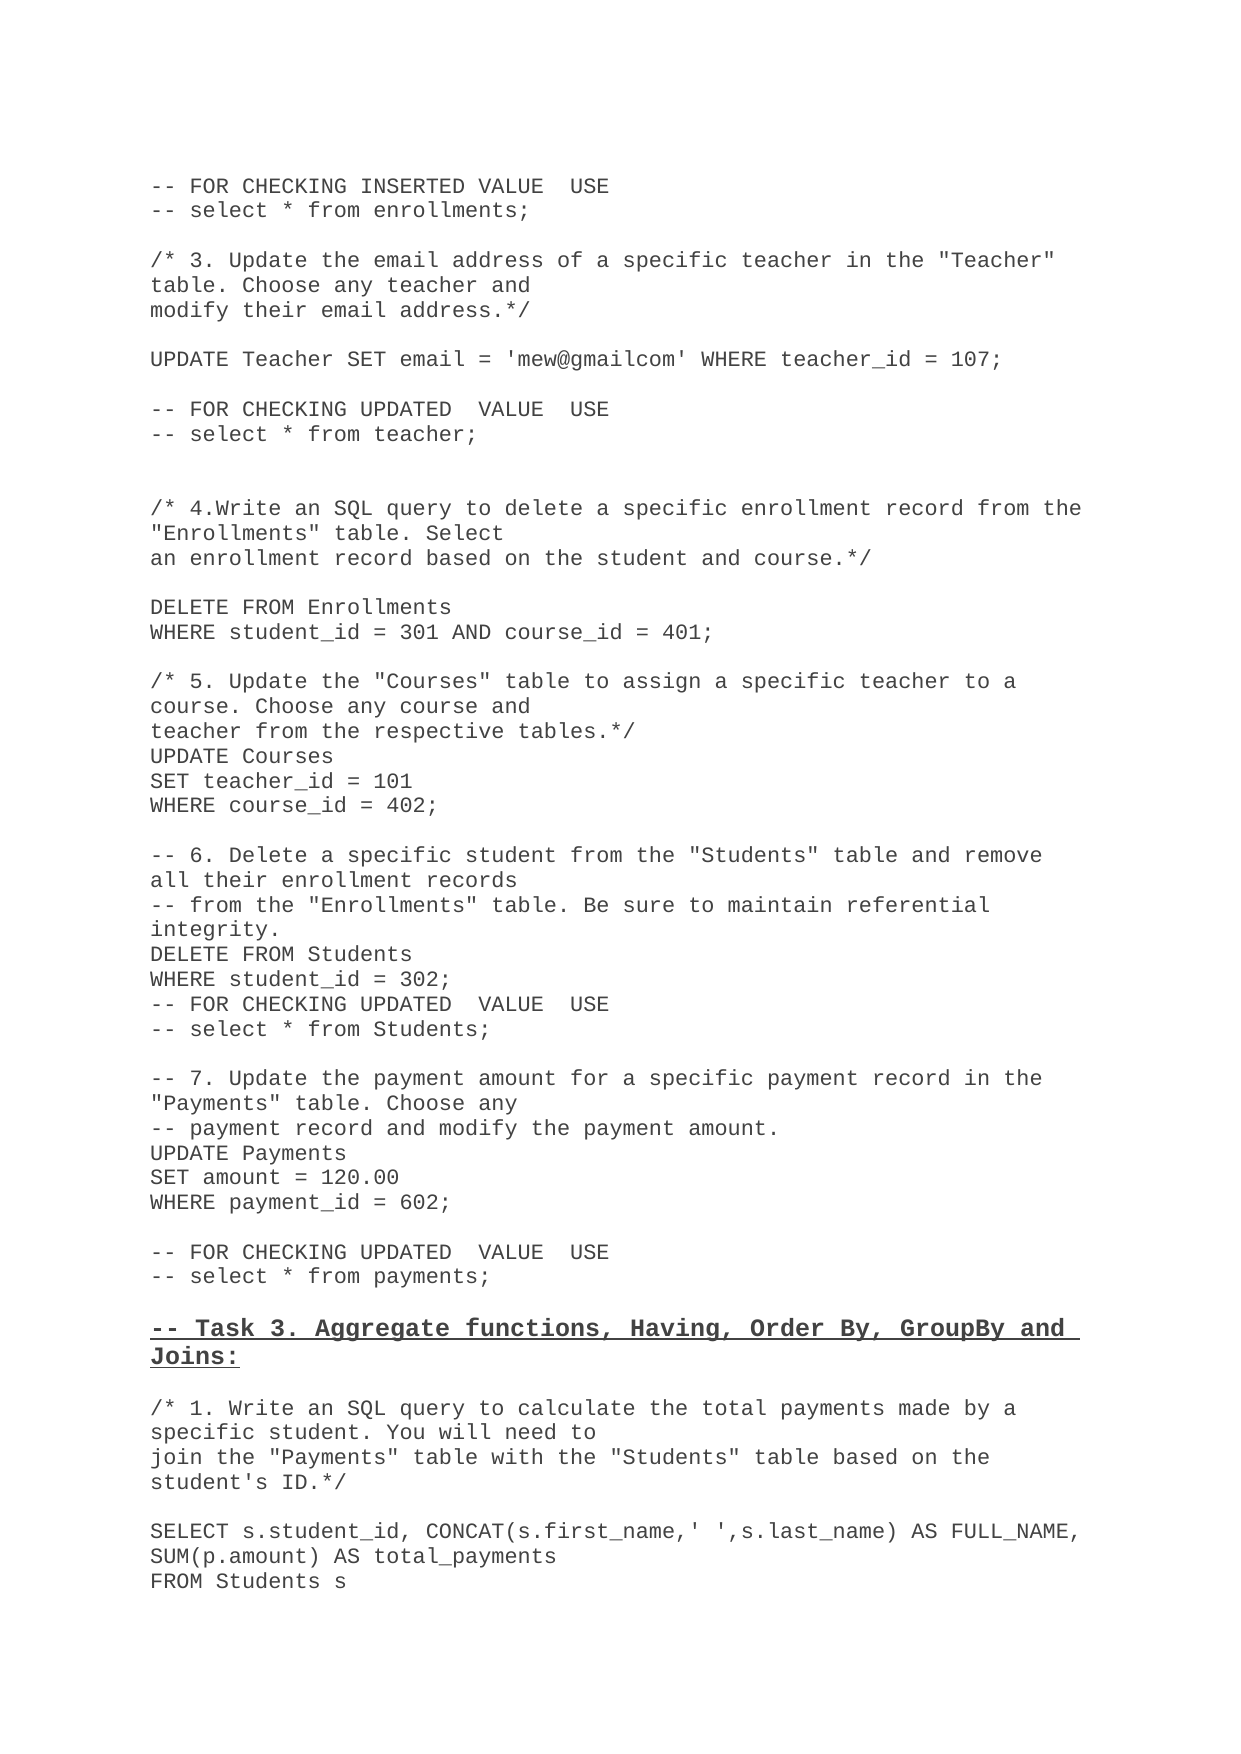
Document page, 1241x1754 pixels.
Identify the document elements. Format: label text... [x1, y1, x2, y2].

text -- select * from payments; [150, 1266, 1090, 1290]
text DELETE FROM Enrollments [150, 596, 1090, 621]
text SET amount = 120.00 [150, 1166, 1090, 1191]
text WHERE student_id = 302; [150, 968, 1090, 993]
text SET teacher_id = 101 [150, 770, 1090, 794]
text /* 3. Update the email address of a specific teacher in the "Teacher" table. Choose any teacher and [150, 249, 1090, 299]
text -- select * from teacher; [150, 423, 1090, 447]
text FROM Students s [150, 1570, 1090, 1595]
text modify their email address.*/ [150, 299, 1090, 323]
text /* 4.Write an SQL query to delete a specific enrollment record from the "Enrollments" table. Select [150, 497, 1090, 547]
text join the "Payments" table with the "Students" table based on the student's ID.*/ [150, 1446, 1090, 1496]
text /* 5. Update the "Courses" table to assign a specific teacher to a course. Choose any course and [150, 671, 1090, 720]
text UPDATE Courses [150, 745, 1090, 770]
text SELECT s.student_id, CONCAT(s.first_name,' ',s.last_name) AS FULL_NAME, SUM(p.amount) AS total_payments [150, 1521, 1090, 1570]
text -- FOR CHECKING INSERTED VALUE USE [150, 175, 1090, 199]
text -- 7. Update the payment amount for a specific payment record in the "Payments" table. Choose any [150, 1067, 1090, 1117]
text an enrollment record based on the student and course.*/ [150, 547, 1090, 571]
text -- Task 3. Aggregate functions, Having, Order By, GroupBy and Joins: [150, 1315, 1090, 1372]
text UPDATE Teacher SET email = 'mew@gmailcom' WHERE teacher_id = 107; [150, 348, 1090, 373]
text -- select * from enrollments; [150, 199, 1090, 224]
text -- select * from Students; [150, 1018, 1090, 1042]
text -- payment record and modify the payment amount. [150, 1117, 1090, 1142]
text DELETE FROM Students [150, 943, 1090, 968]
text WHERE student_id = 301 AND course_id = 401; [150, 621, 1090, 646]
text -- 6. Delete a specific student from the "Students" table and remove all their enrollment records [150, 844, 1090, 894]
text /* 1. Write an SQL query to calculate the total payments made by a specific student. You will need to [150, 1397, 1090, 1446]
text WHERE course_id = 402; [150, 794, 1090, 819]
text WHERE payment_id = 602; [150, 1191, 1090, 1216]
text -- FOR CHECKING UPDATED VALUE USE [150, 1241, 1090, 1266]
text UPDATE Payments [150, 1142, 1090, 1166]
text -- from the "Enrollments" table. Be sure to maintain referential integrity. [150, 894, 1090, 943]
text -- FOR CHECKING UPDATED VALUE USE [150, 398, 1090, 423]
text teacher from the respective tables.*/ [150, 720, 1090, 745]
text -- FOR CHECKING UPDATED VALUE USE [150, 993, 1090, 1018]
